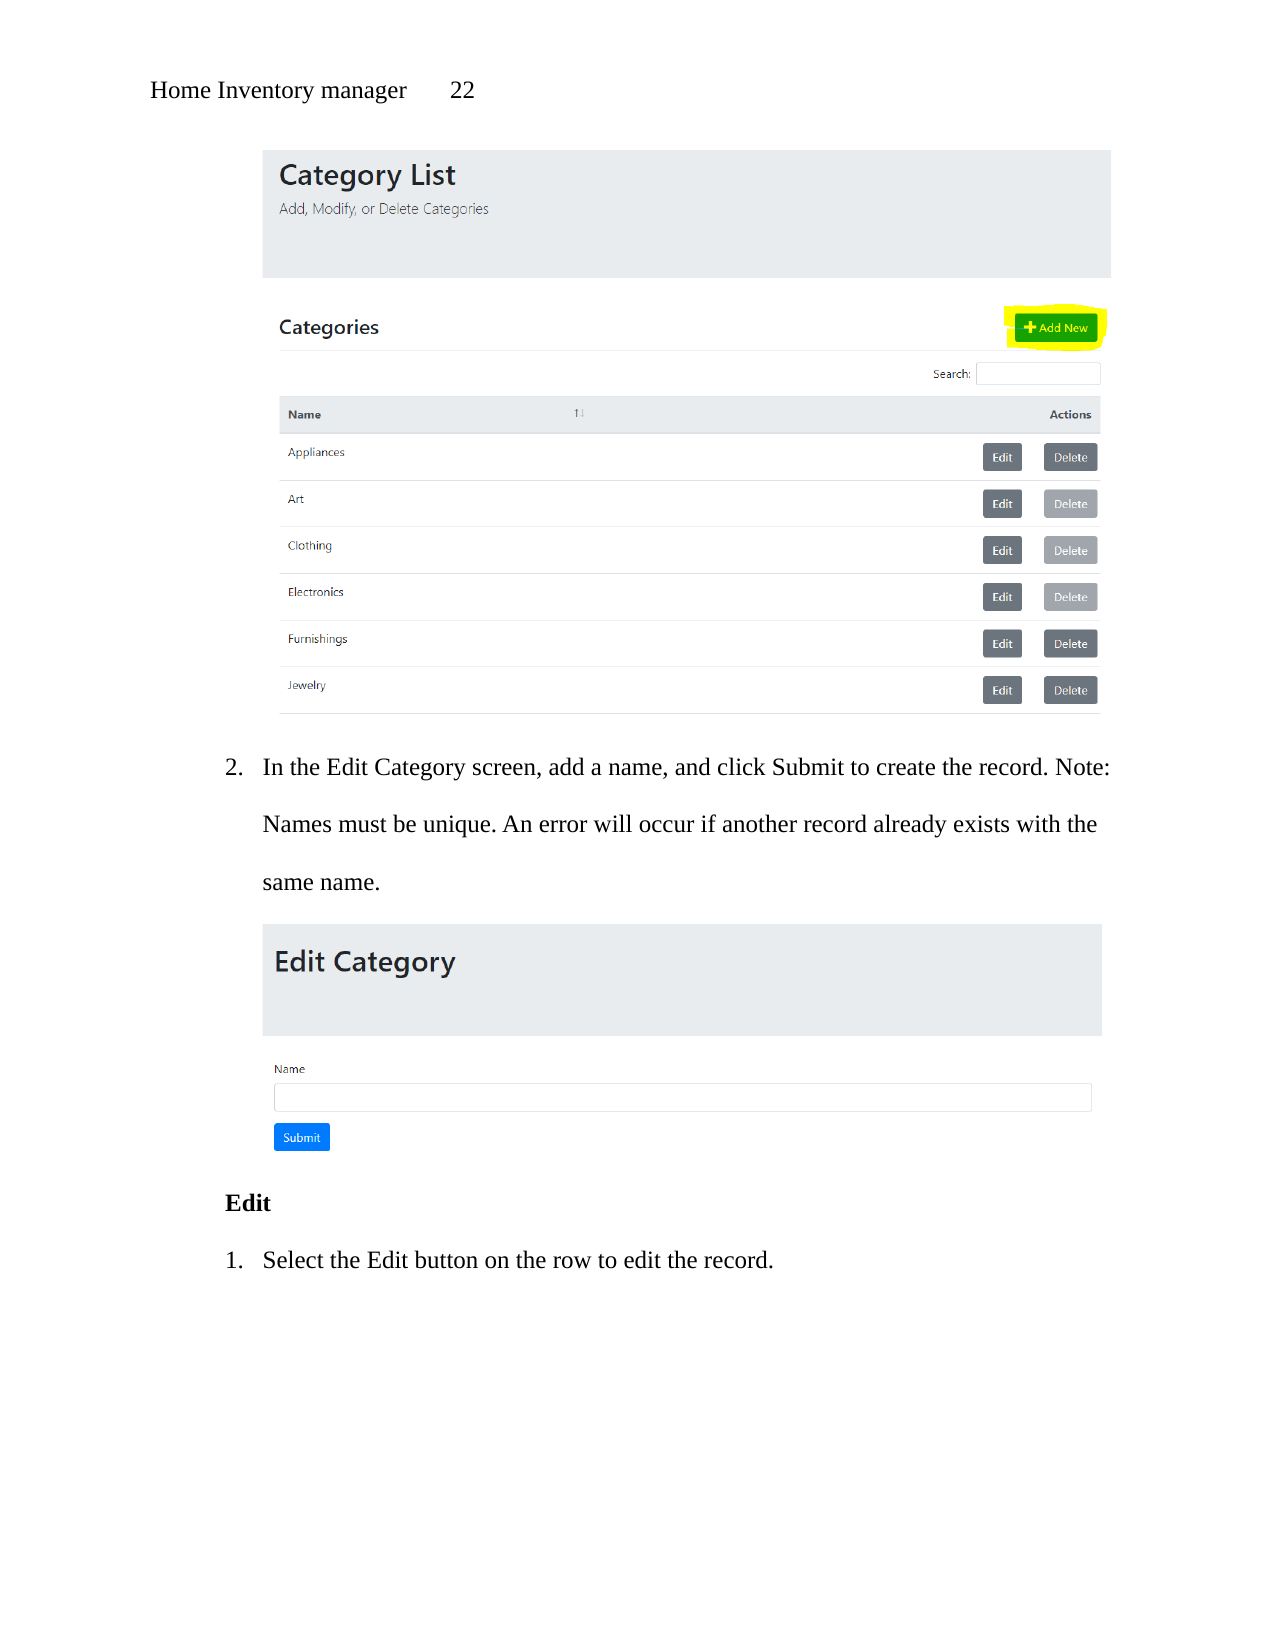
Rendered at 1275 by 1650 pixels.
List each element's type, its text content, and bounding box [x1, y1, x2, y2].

subtitle Edit [150, 1188, 1125, 1217]
picture [262, 150, 1112, 723]
list Select the Edit button on the row to edit the record. [225, 1245, 1125, 1274]
list In the Edit Category screen, add a name, and click Submit to create the record. Note: Names must be unique. An error will occur if another record already exists with the same name. [225, 752, 1125, 896]
picture [262, 924, 1103, 1159]
